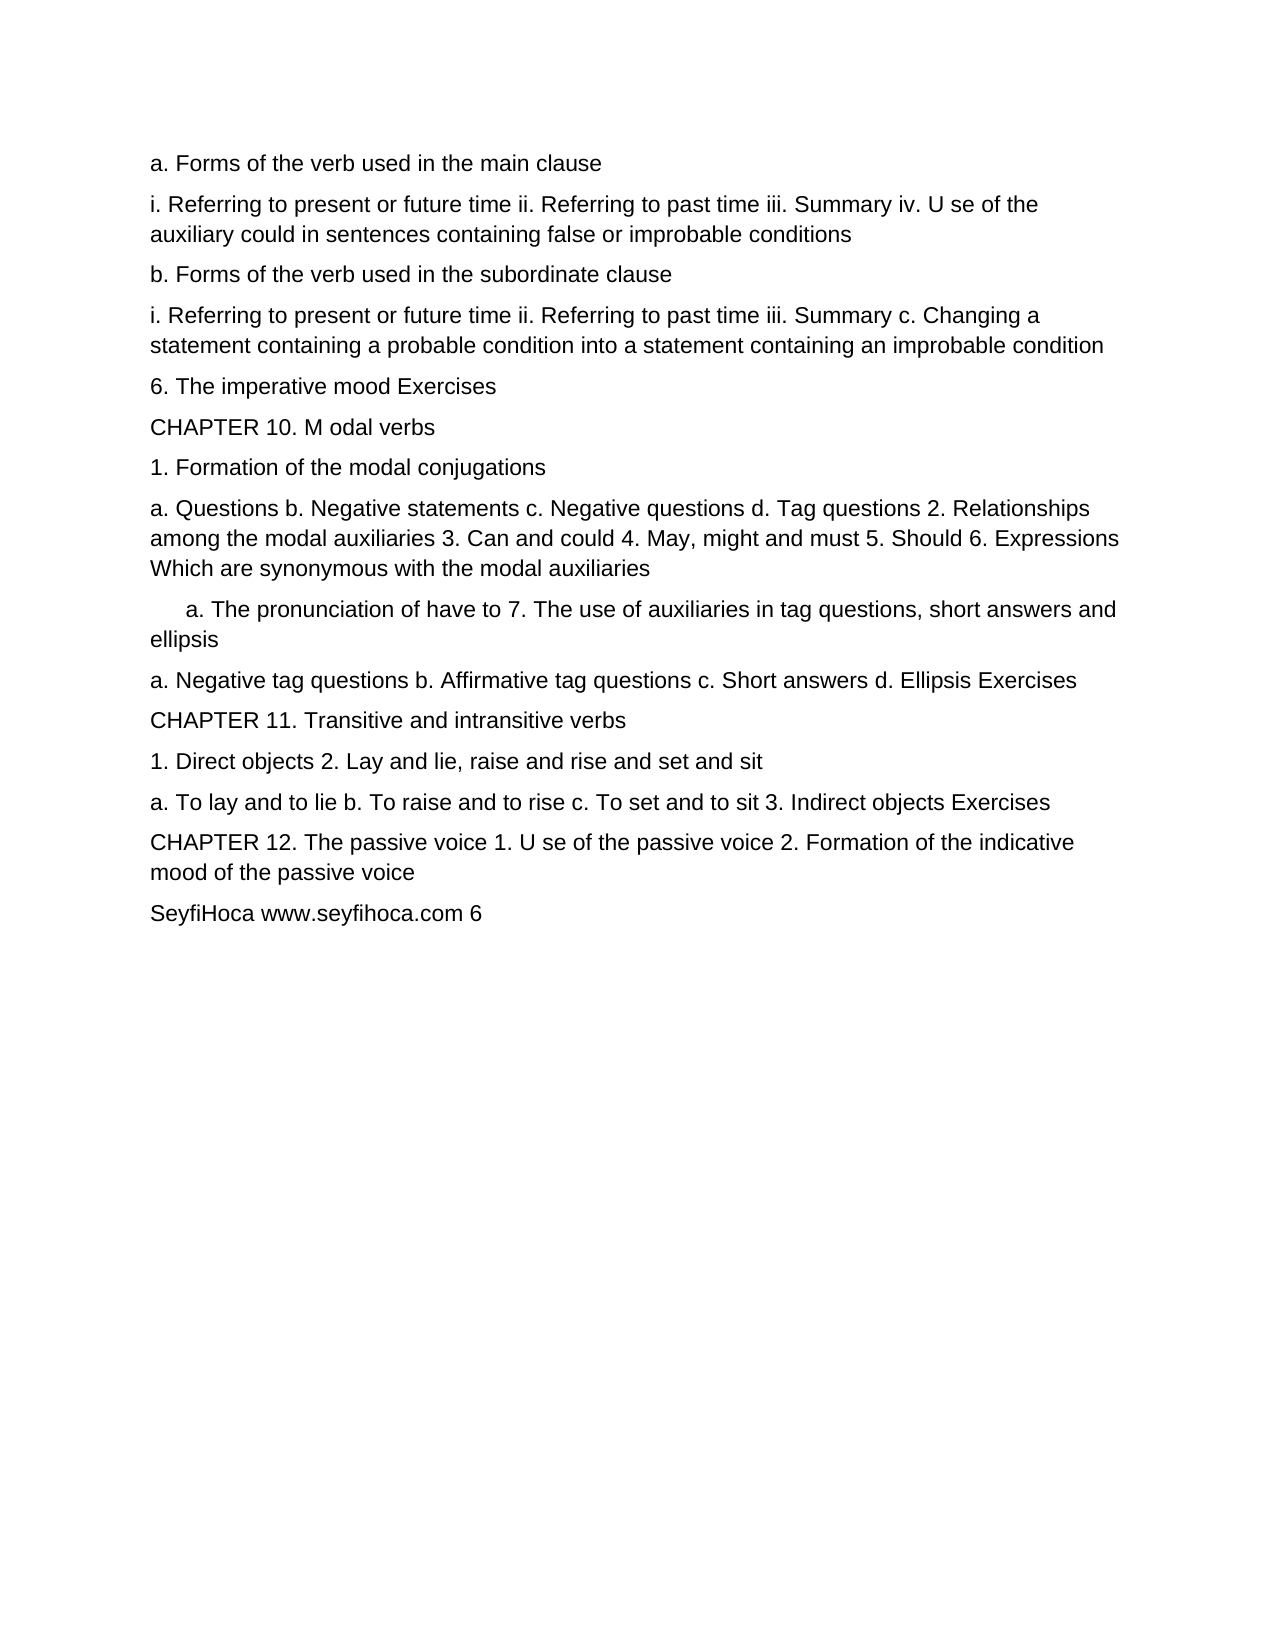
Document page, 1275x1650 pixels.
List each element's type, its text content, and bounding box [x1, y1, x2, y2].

text i. Referring to present or future time ii. Referring to past time iii. Summary c. Changing a statement containing a probable condition into a statement containing an improbable condition [150, 302, 1125, 359]
text a. Negative tag questions b. Affirmative tag questions c. Short answers d. Ellipsis Exercises [150, 667, 1125, 693]
text CHAPTER 10. M odal verbs [150, 413, 1125, 440]
text 6. The imperative mood Exercises [150, 373, 1125, 399]
text b. Forms of the verb used in the subordinate clause [150, 261, 1125, 288]
text a. Questions b. Negative statements c. Negative questions d. Tag questions 2. Relationships among the modal auxiliaries 3. Can and could 4. May, might and must 5. Should 6. Expressions Which are synonymous with the modal auxiliaries [150, 495, 1125, 582]
text a. Forms of the verb used in the main clause [150, 150, 1125, 176]
text a. The pronunciation of have to 7. The use of auxiliaries in tag questions, short answers and ellipsis [150, 596, 1125, 652]
text SeyfiHoca www.seyfihoca.com 6 [150, 900, 1125, 926]
text CHAPTER 12. The passive voice 1. U se of the passive voice 2. Formation of the indicative mood of the passive voice [150, 829, 1125, 886]
text 1. Formation of the modal conjugations [150, 454, 1125, 481]
text i. Referring to present or future time ii. Referring to past time iii. Summary iv. U se of the auxiliary could in sentences containing false or improbable conditions [150, 191, 1125, 247]
text CHAPTER 11. Transitive and intransitive verbs [150, 707, 1125, 734]
text 1. Direct objects 2. Lay and lie, raise and rise and set and sit [150, 748, 1125, 774]
text a. To lay and to lie b. To raise and to rise c. To set and to sit 3. Indirect objects Exercises [150, 788, 1125, 815]
